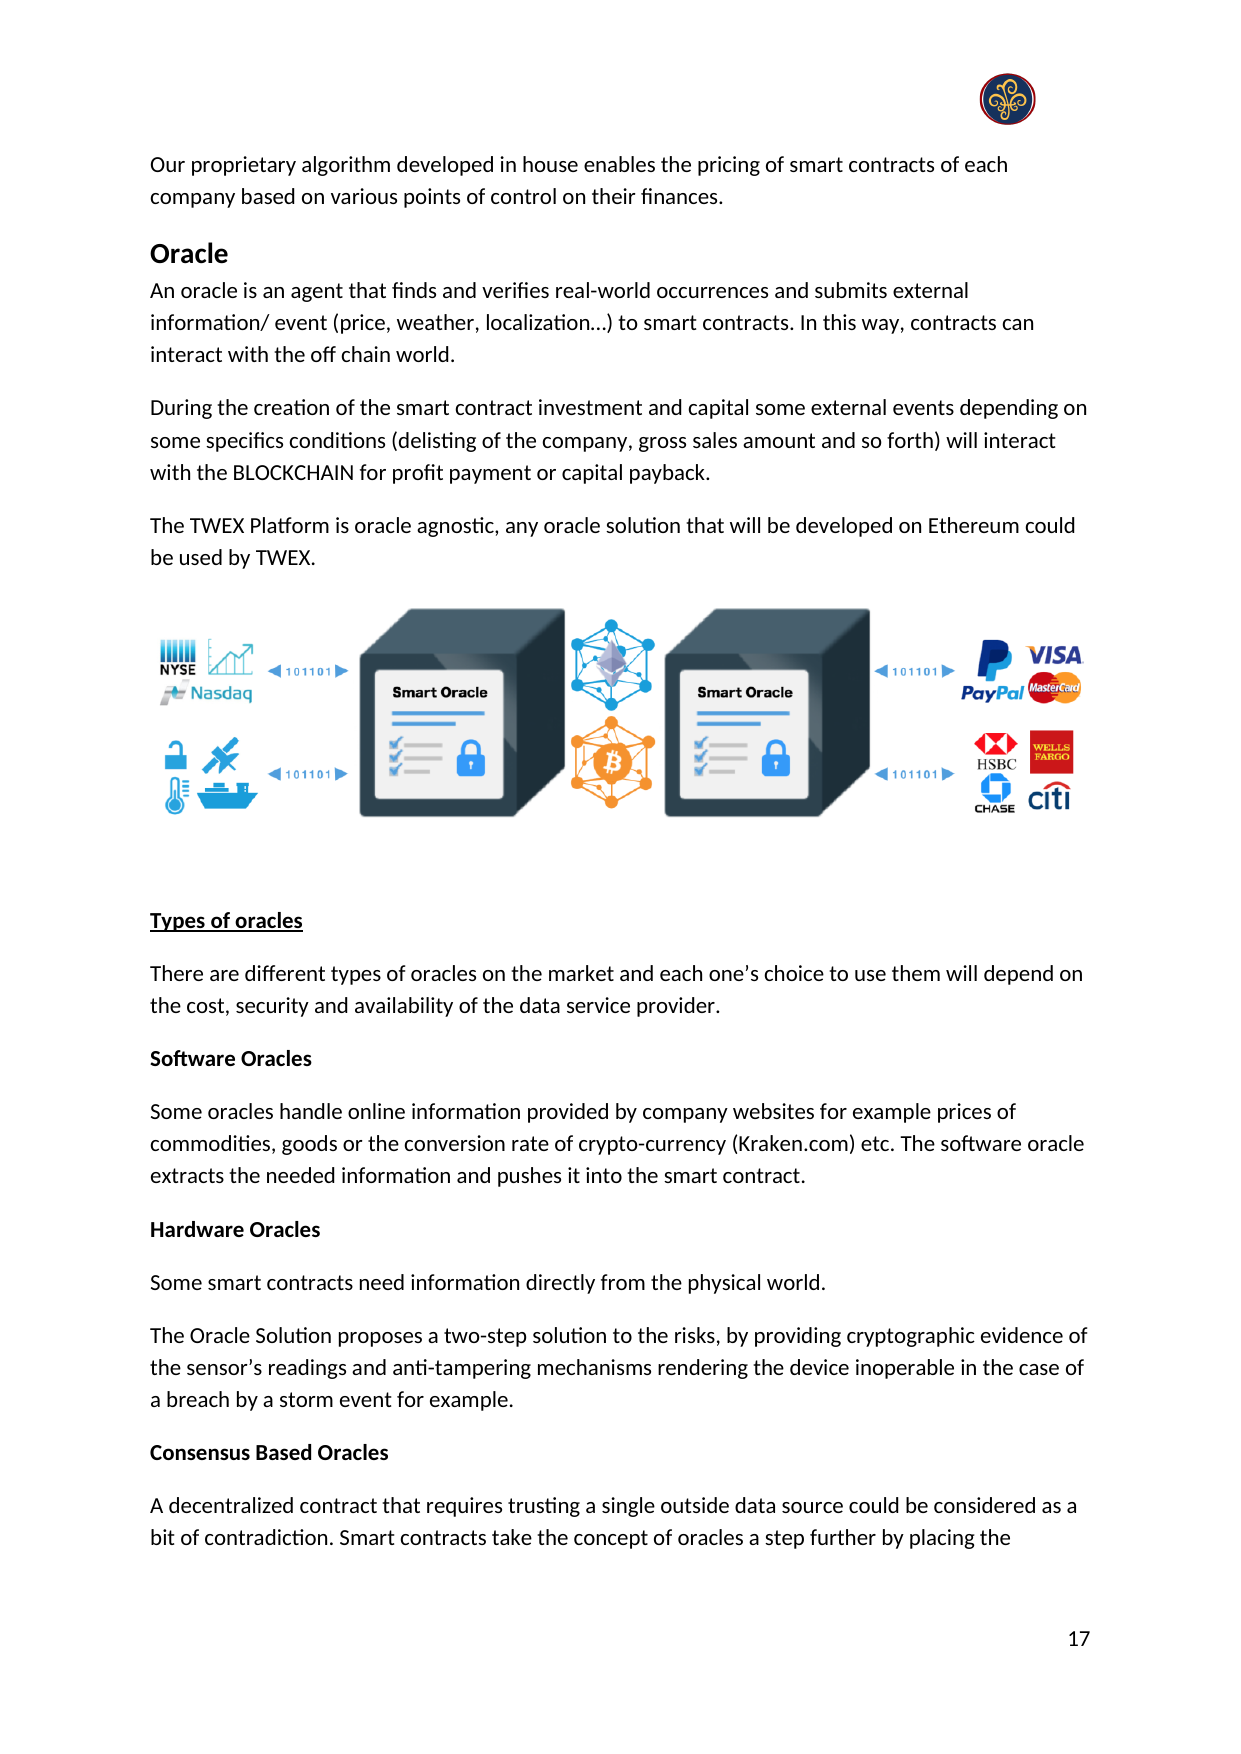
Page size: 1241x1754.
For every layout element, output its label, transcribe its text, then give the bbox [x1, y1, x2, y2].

text Consensus Based Oracles [150, 1438, 1090, 1466]
text There are different types of oracles on the market and each one’s choice to use them will depend on the cost, security and availability of the data service provider. [150, 959, 1090, 1019]
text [150, 1491, 1090, 1551]
text The Oracle Solution proposes a two-step solution to the risks, by providing cryptographic evidence of the sensor’s readings and anti-tampering mechanisms rendering the device inoperable in the case of a breach by a storm event for example. [150, 1321, 1090, 1413]
text An oracle is an agent that finds and verifies real-world occurrences and submits external information/ event (price, weather, localization…) to smart contracts. In this way, contracts can interact with the off chain world. [150, 276, 1090, 368]
text Some oracles handle online information provided by company websites for example prices of commodities, goods or the conversion rate of crypto-currency (Kraken.com) etc. The software oracle extracts the needed information and pushes it into the smart contract. [150, 1097, 1090, 1190]
text Some smart contracts need information directly from the physical world. [150, 1268, 1090, 1296]
text During the creation of the smart contract investment and capital some external events depending on some specifics conditions (delisting of the company, gross sales amount and so forth) will interact with the BLOCKCHAIN for profit payment or capital payback. [150, 393, 1090, 486]
subtitle Oracle [150, 235, 1090, 271]
text Hardware Oracles [150, 1215, 1090, 1243]
picture [979, 73, 1036, 125]
text The TWEX Platform is oracle agnostic, any oracle solution that will be developed on Ethereum could be used by TWEX. [150, 511, 1090, 571]
text Types of oracles [150, 906, 1090, 934]
picture [150, 596, 1091, 828]
text Software Oracles [150, 1044, 1090, 1072]
text Our proprietary algorithm developed in house enables the pricing of smart contracts of each company based on various points of control on their finances. [150, 150, 1090, 210]
